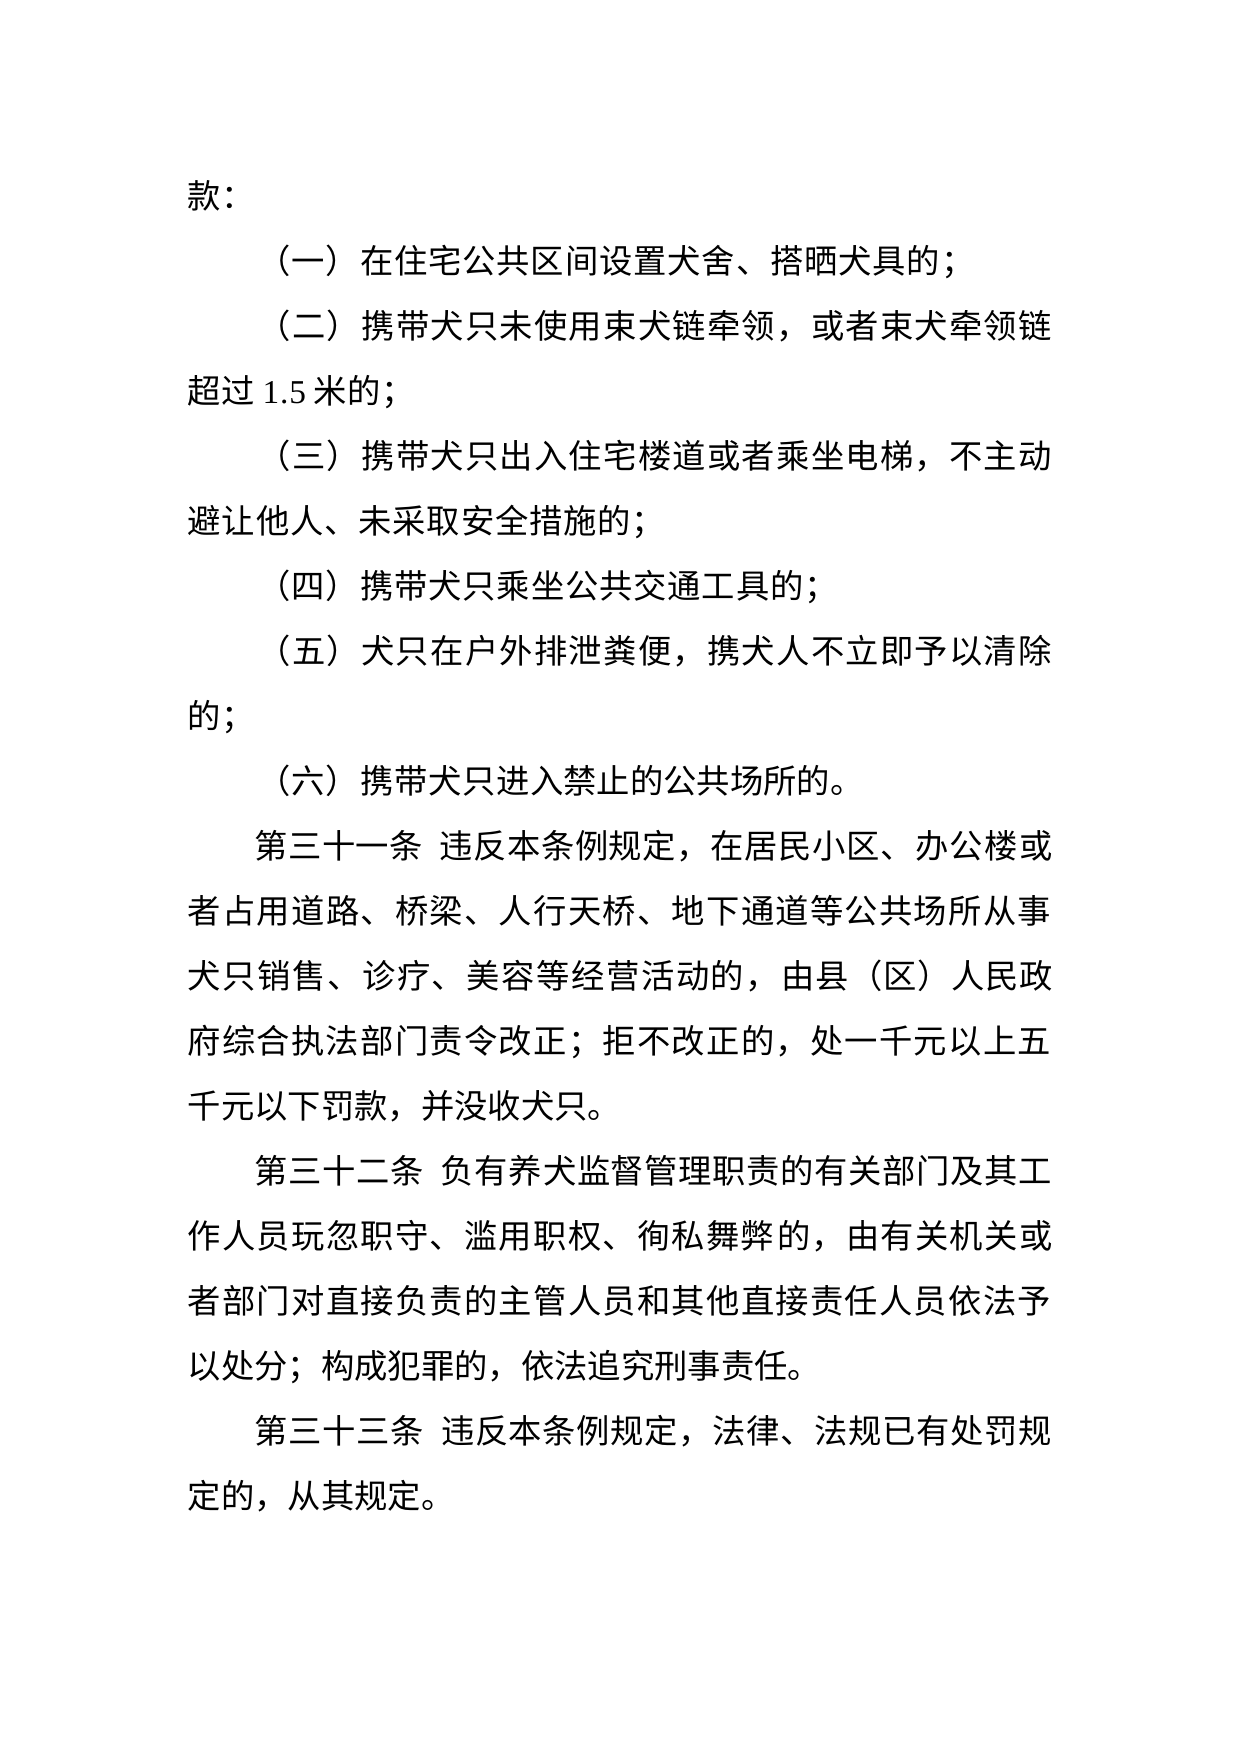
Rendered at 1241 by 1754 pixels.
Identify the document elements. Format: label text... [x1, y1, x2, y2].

text （六）携带犬只进入禁止的公共场所的。 [187, 747, 1053, 812]
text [187, 162, 1053, 227]
text （五）犬只在户外排泄粪便，携犬人不立即予以清除的； [187, 617, 1053, 747]
text （一）在住宅公共区间设置犬舍、搭晒犬具的； [187, 227, 1053, 292]
text （四）携带犬只乘坐公共交通工具的； [187, 552, 1053, 617]
text 第三十三条 违反本条例规定，法律、法规已有处罚规定的，从其规定。 [187, 1397, 1053, 1527]
text （三）携带犬只出入住宅楼道或者乘坐电梯，不主动避让他人、未采取安全措施的； [187, 422, 1053, 552]
text （二）携带犬只未使用束犬链牵领，或者束犬牵领链超过1.5米的； [187, 292, 1053, 422]
text 第三十一条 违反本条例规定，在居民小区、办公楼或者占用道路、桥梁、人行天桥、地下通道等公共场所从事犬只销售、诊疗、美容等经营活动的，由县（区）人民政府综合执法部门责令改正；拒不改正的，处一千元以上五千元以下罚款，并没收犬只。 [187, 812, 1053, 1137]
text 第三十二条 负有养犬监督管理职责的有关部门及其工作人员玩忽职守、滥用职权、徇私舞弊的，由有关机关或者部门对直接负责的主管人员和其他直接责任人员依法予以处分；构成犯罪的，依法追究刑事责任。 [187, 1137, 1053, 1397]
